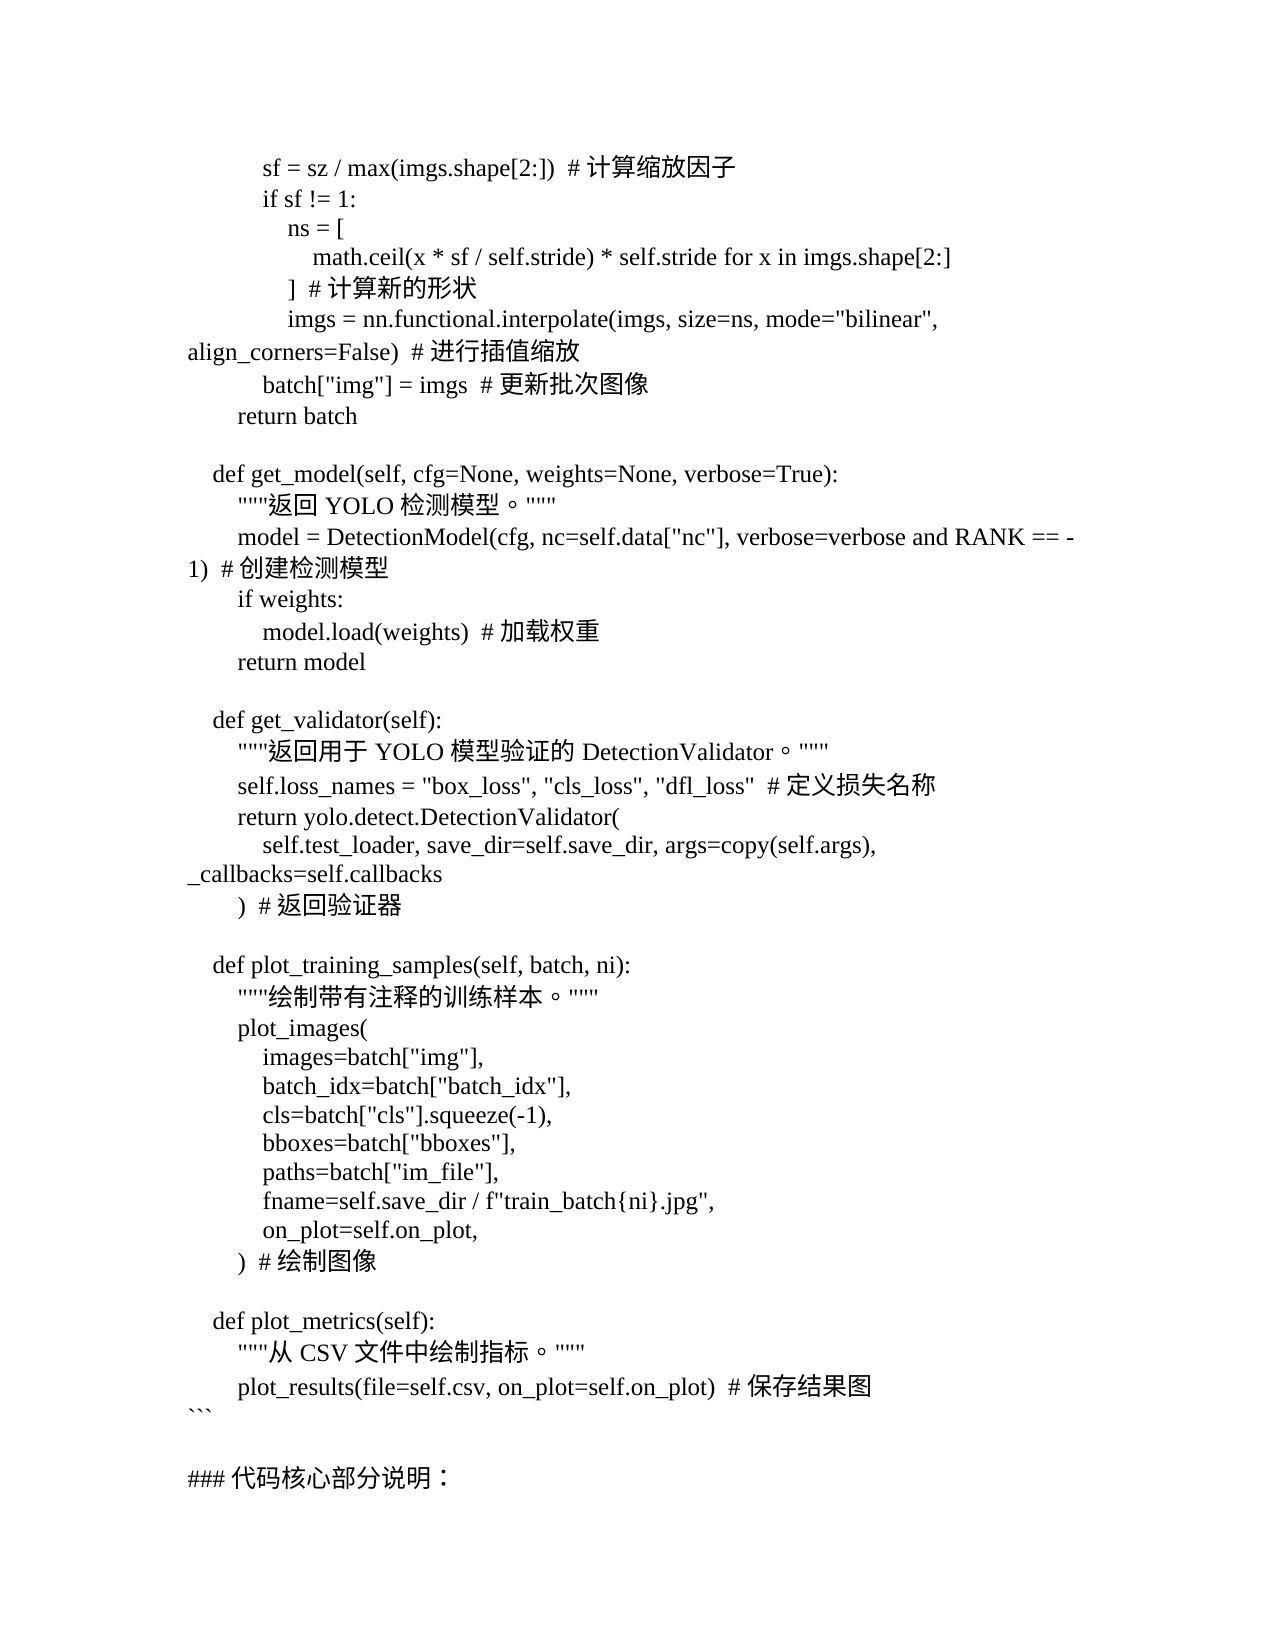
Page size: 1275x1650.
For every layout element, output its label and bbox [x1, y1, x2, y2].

text [187, 150, 1087, 1495]
